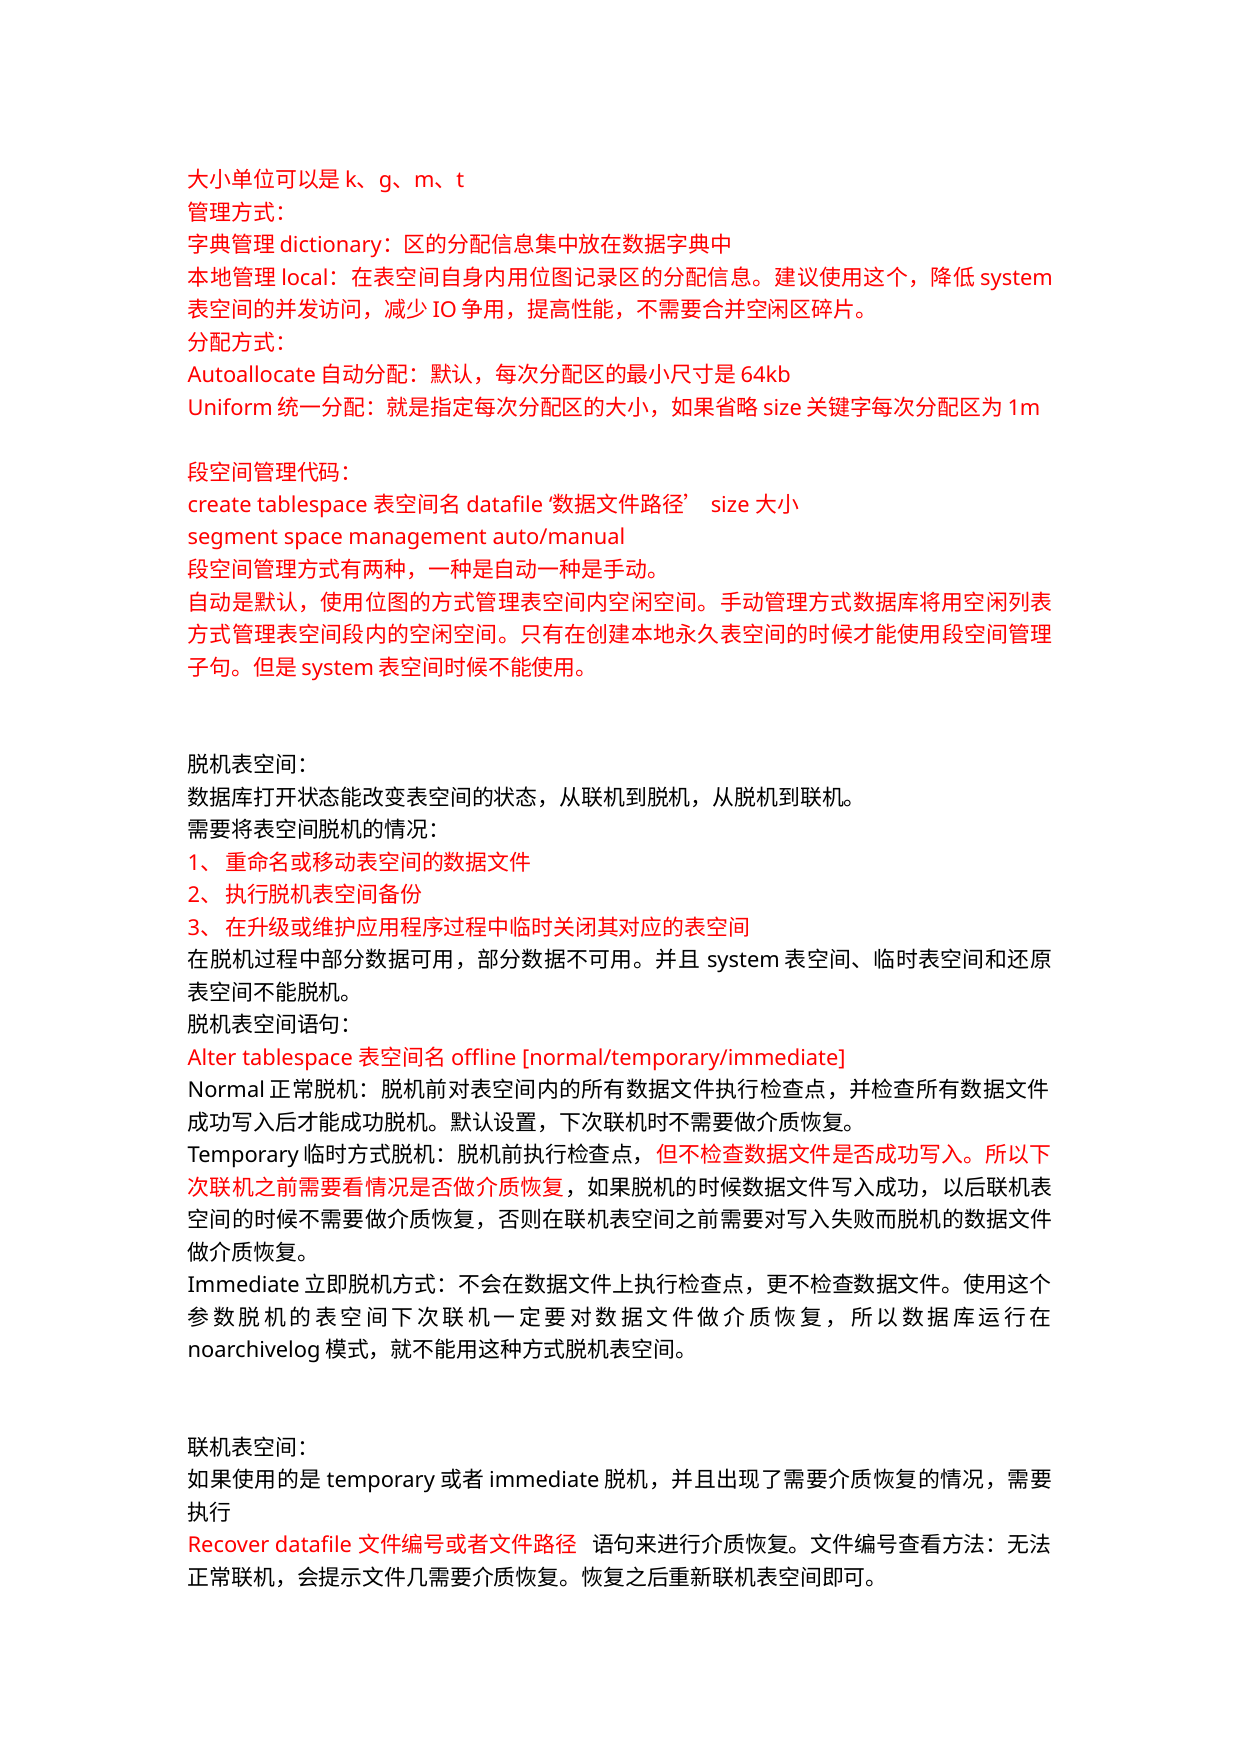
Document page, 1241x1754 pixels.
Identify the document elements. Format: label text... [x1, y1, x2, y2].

list 在升级或维护应用程序过程中临时关闭其对应的表空间 [187, 909, 1053, 942]
text 如果使用的是temporary或者immediate脱机，并且出现了需要介质恢复的情况，需要执行 [187, 1462, 1053, 1527]
text 自动是默认，使用位图的方式管理表空间内空闲空间。手动管理方式数据库将用空闲列表方式管理表空间段内的空闲空间。只有在创建本地永久表空间的时候才能使用段空间管理子句。但是system表空间时候不能使用。 [187, 584, 1053, 682]
text 本地管理local：在表空间自身内用位图记录区的分配信息。建议使用这个，降低system表空间的并发访问，减少IO争用，提高性能，不需要合并空闲区碎片。 [187, 259, 1053, 324]
text Normal正常脱机：脱机前对表空间内的所有数据文件执行检查点，并检查所有数据文件成功写入后才能成功脱机。默认设置，下次联机时不需要做介质恢复。 [187, 1072, 1053, 1137]
text 分配方式： [187, 324, 1053, 357]
text 脱机表空间： [187, 747, 1053, 779]
text 字典管理dictionary：区的分配信息集中放在数据字典中 [187, 227, 1053, 259]
list 执行脱机表空间备份 [187, 877, 1053, 909]
text segment space management auto/manual [187, 519, 1053, 552]
text 段空间管理代码： [187, 454, 1053, 487]
list 重命名或移动表空间的数据文件 [187, 844, 1053, 877]
text Temporary临时方式脱机：脱机前执行检查点，但不检查数据文件是否成功写入。所以下次联机之前需要看情况是否做介质恢复，如果脱机的时候数据文件写入成功，以后联机表空间的时候不需要做介质恢复，否则在联机表空间之前需要对写入失败而脱机的数据文件做介质恢复。 [187, 1137, 1053, 1267]
text Recover datafile 文件编号或者文件路径 语句来进行介质恢复。文件编号查看方法：无法正常联机，会提示文件几需要介质恢复。恢复之后重新联机表空间即可。 [187, 1527, 1053, 1592]
text 在脱机过程中部分数据可用，部分数据不可用。并且system表空间、临时表空间和还原表空间不能脱机。 [187, 942, 1053, 1007]
text Uniform统一分配：就是指定每次分配区的大小，如果省略size关键字每次分配区为1m [187, 389, 1053, 422]
text Alter tablespace 表空间名 offline [normal/temporary/immediate] [187, 1039, 1053, 1072]
text 需要将表空间脱机的情况： [187, 812, 1053, 844]
text 脱机表空间语句： [187, 1007, 1053, 1039]
text Autoallocate自动分配：默认，每次分配区的最小尺寸是64kb [187, 357, 1053, 389]
text 数据库打开状态能改变表空间的状态，从联机到脱机，从脱机到联机。 [187, 779, 1053, 812]
text 大小单位可以是k、g、m、t [187, 162, 1053, 194]
text 管理方式： [187, 194, 1053, 227]
text create tablespace 表空间名 datafile ‘数据文件路径’ size 大小 [187, 487, 1053, 519]
text 联机表空间： [187, 1429, 1053, 1462]
text 段空间管理方式有两种，一种是自动一种是手动。 [187, 552, 1053, 584]
text Immediate立即脱机方式：不会在数据文件上执行检查点，更不检查数据文件。使用这个参数脱机的表空间下次联机一定要对数据文件做介质恢复，所以数据库运行在noarchivelog模式，就不能用这种方式脱机表空间。 [187, 1267, 1053, 1364]
